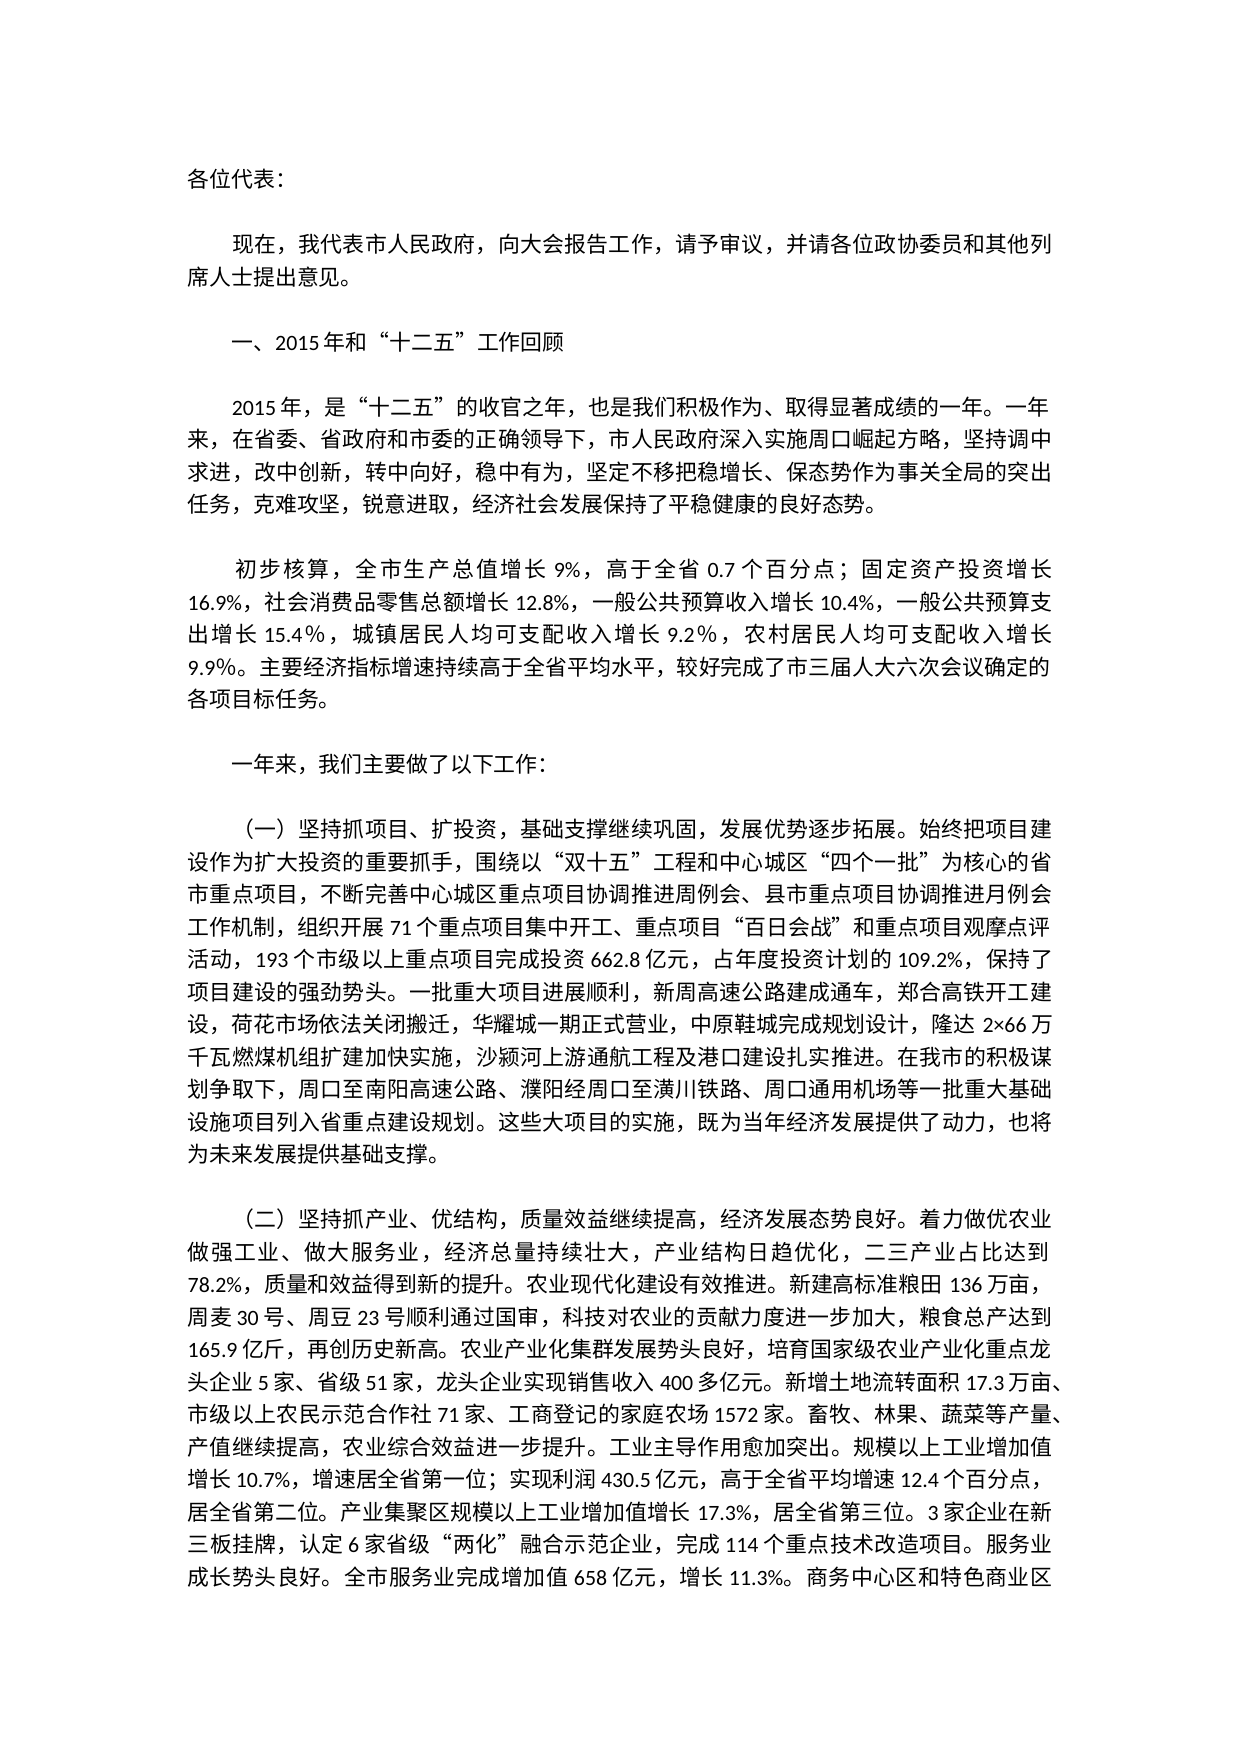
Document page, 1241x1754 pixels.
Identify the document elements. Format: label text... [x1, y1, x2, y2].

text （一）坚持抓项目、扩投资，基础支撑继续巩固，发展优势逐步拓展。始终把项目建设作为扩大投资的重要抓手，围绕以“双十五”工程和中心城区“四个一批”为核心的省、市重点项目，不断完善中心城区重点项目协调推进周例会、县市重点项目协调推进月例会工作机制，组织开展71个重点项目集中开工、重点项目“百日会战”和重点项目观摩点评活动，193个市级以上重点项目完成投资662.8亿元，占年度投资计划的109.2%，保持了项目建设的强劲势头。一批重大项目进展顺利，新周高速公路建成通车，郑合高铁开工建设，荷花市场依法关闭搬迁，华耀城一期正式营业，中原鞋城完成规划设计，隆达2×66万千瓦燃煤机组扩建加快实施，沙颍河上游通航工程及港口建设扎实推进。在我市的积极谋划争取下，周口至南阳高速公路、濮阳经周口至潢川铁路、周口通用机场等一批重大基础设施项目列入省重点建设规划。这些大项目的实施，既为当年经济发展提供了动力，也将为未来发展提供基础支撑。 [187, 812, 1053, 1169]
text 初步核算，全市生产总值增长9%，高于全省0.7个百分点；固定资产投资增长16.9%，社会消费品零售总额增长12.8%，一般公共预算收入增长10.4%，一般公共预算支出增长15.4％，城镇居民人均可支配收入增长9.2％，农村居民人均可支配收入增长9.9％。主要经济指标增速持续高于全省平均水平，较好完成了市三届人大六次会议确定的各项目标任务。 [187, 552, 1053, 714]
text 一年来，我们主要做了以下工作： [187, 747, 1053, 779]
text 现在，我代表市人民政府，向大会报告工作，请予审议，并请各位政协委员和其他列席人士提出意见。 [187, 227, 1053, 292]
text 2015年，是“十二五”的收官之年，也是我们积极作为、取得显著成绩的一年。一年来，在省委、省政府和市委的正确领导下，市人民政府深入实施周口崛起方略，坚持调中求进，改中创新，转中向好，稳中有为，坚定不移把稳增长、保态势作为事关全局的突出任务，克难攻坚，锐意进取，经济社会发展保持了平稳健康的良好态势。 [187, 389, 1053, 519]
text 各位代表： [187, 162, 1053, 194]
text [187, 1202, 1053, 1592]
text 一、2015年和“十二五”工作回顾 [187, 324, 1053, 357]
